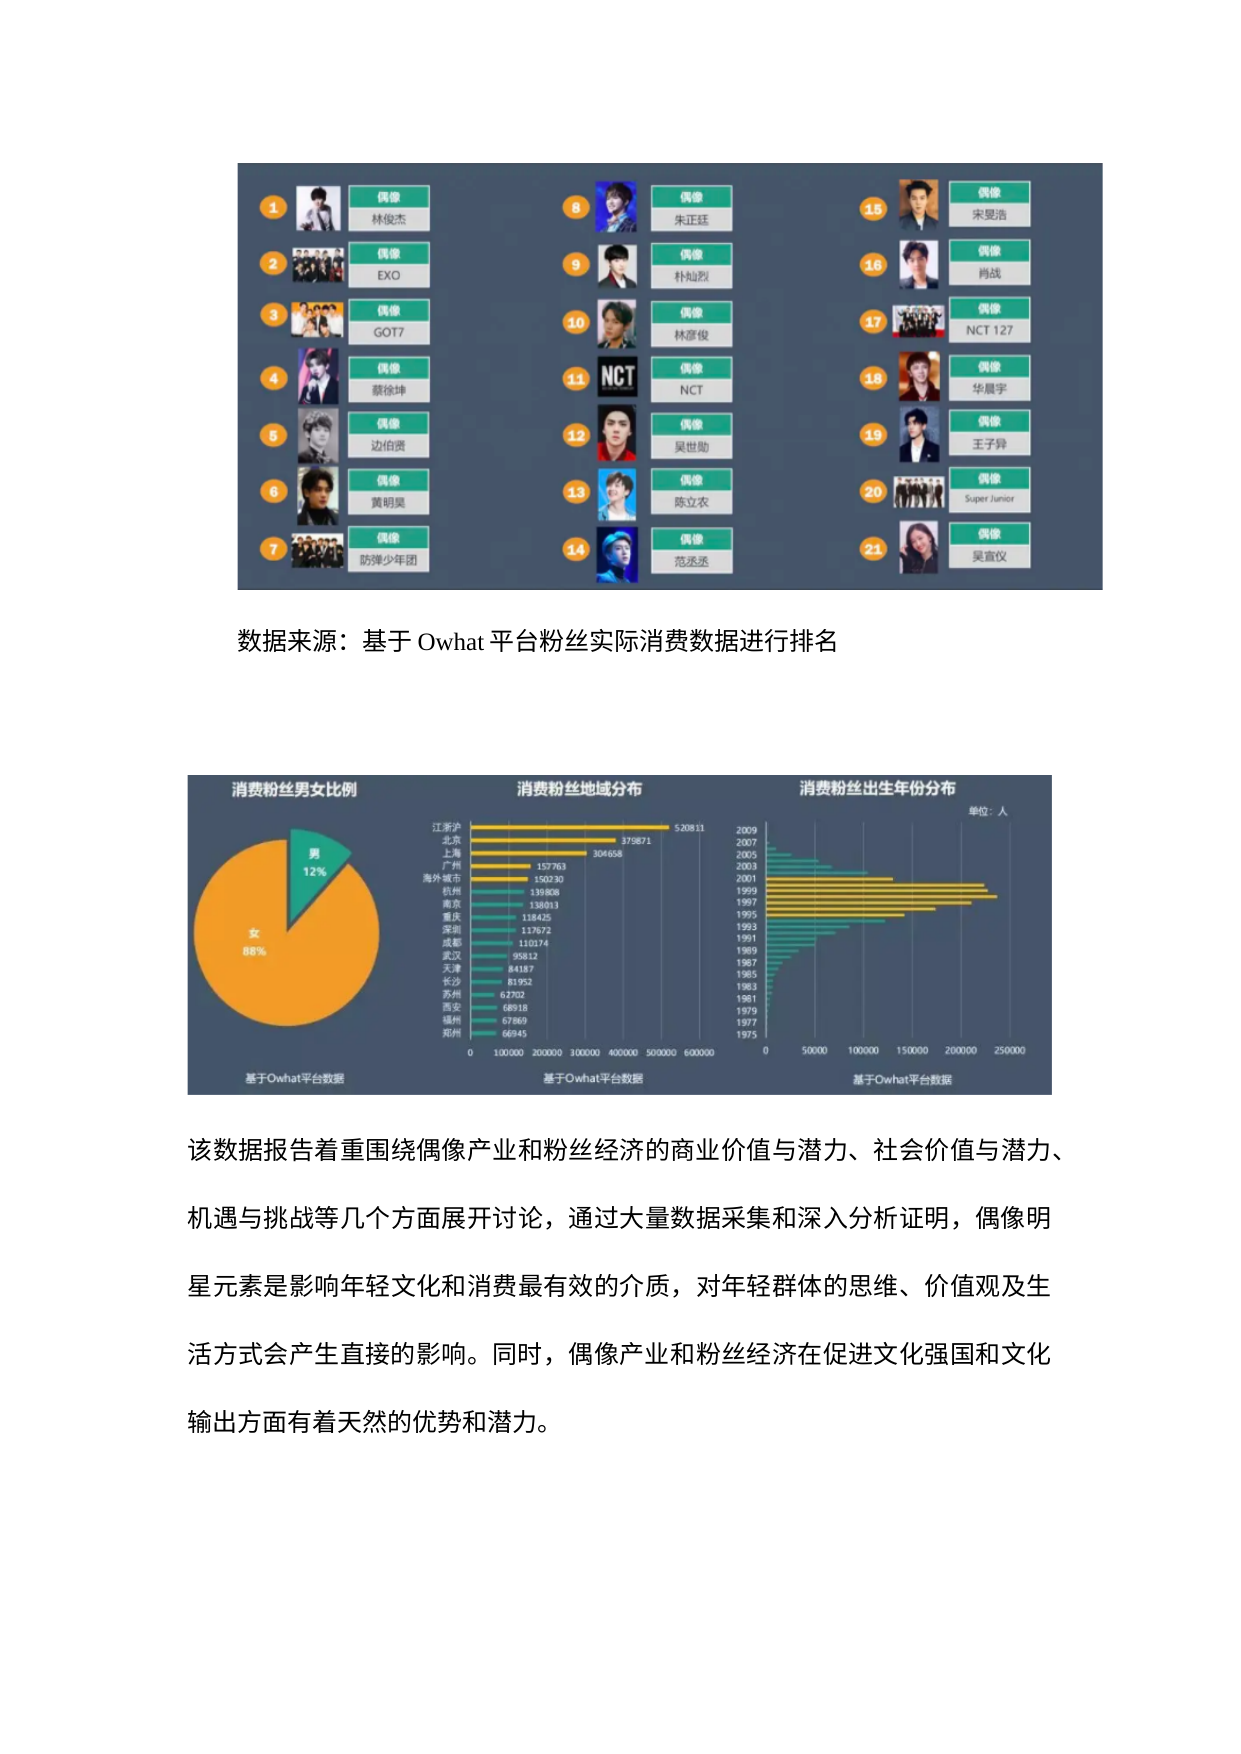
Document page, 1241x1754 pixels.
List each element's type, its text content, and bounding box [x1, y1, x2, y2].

picture [187, 775, 1053, 1096]
text 数据来源：基于Owhat平台粉丝实际消费数据进行排名 [187, 605, 1053, 673]
picture [237, 163, 1103, 590]
text 该数据报告着重围绕偶像产业和粉丝经济的商业价值与潜力、社会价值与潜力、机遇与挑战等几个方面展开讨论，通过大量数据采集和深入分析证明，偶像明星元素是影响年轻文化和消费最有效的介质，对年轻群体的思维、价值观及生活方式会产生直接的影响。同时，偶像产业和粉丝经济在促进文化强国和文化输出方面有着天然的优势和潜力。 [187, 1115, 1053, 1454]
